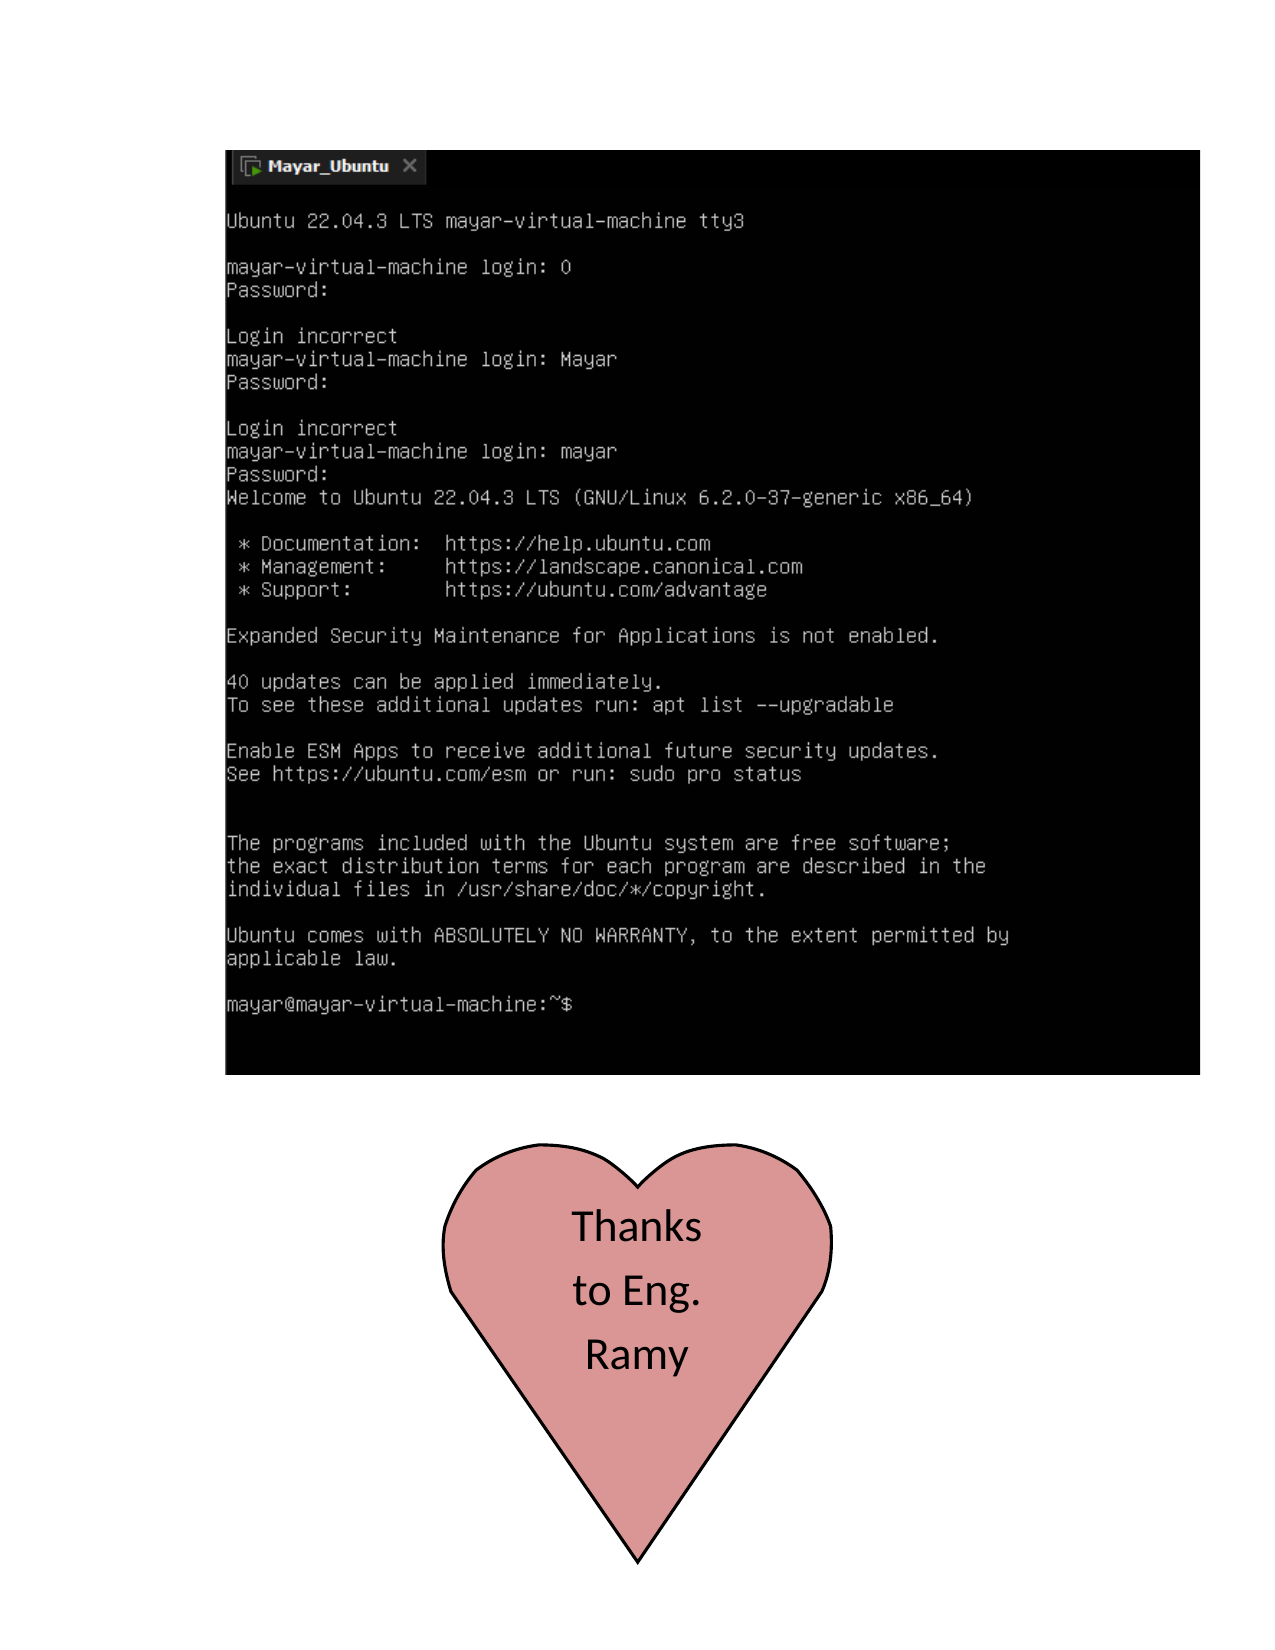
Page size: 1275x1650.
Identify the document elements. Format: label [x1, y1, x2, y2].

picture [225, 150, 1200, 1075]
